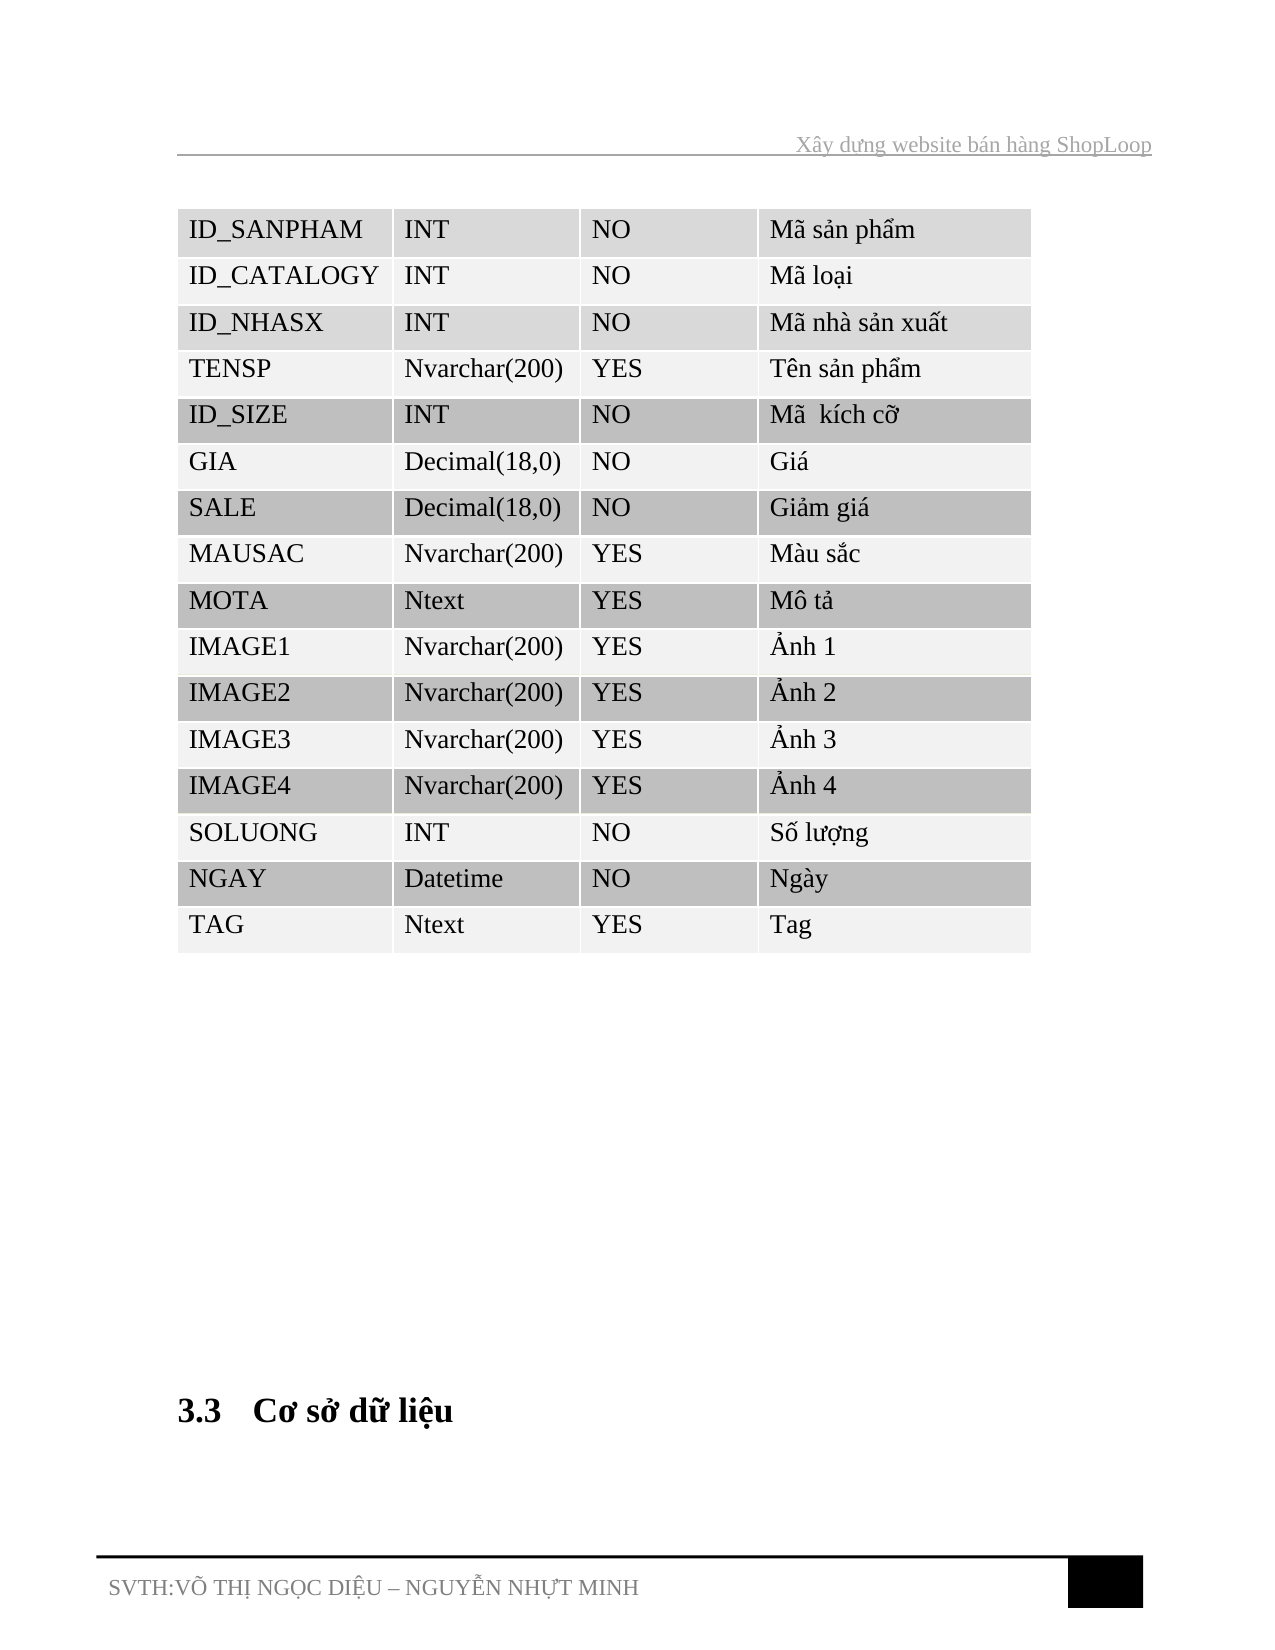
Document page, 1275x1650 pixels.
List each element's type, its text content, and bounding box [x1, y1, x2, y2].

table_cell ID_NHASX [178, 306, 392, 350]
table_cell NO [581, 399, 757, 443]
table_cell Ntext [394, 908, 580, 953]
table_cell INT [394, 399, 579, 443]
table_cell Số lượng [759, 816, 1031, 860]
table_cell NO [581, 862, 757, 906]
table_cell TAG [178, 908, 392, 953]
table_cell Decimal(18,0) [394, 445, 580, 489]
table_cell NO [581, 445, 758, 489]
table_cell Tên sản phẩm [759, 352, 1031, 396]
table_cell IMAGE1 [178, 630, 392, 674]
table_cell YES [581, 723, 758, 767]
table_cell Mã sản phẩm [759, 209, 1031, 257]
table_cell Nvarchar(200) [394, 630, 580, 674]
table_cell Datetime [394, 862, 579, 906]
table_cell Ảnh 3 [759, 723, 1031, 767]
table_cell IMAGE3 [178, 723, 392, 767]
table_cell Decimal(18,0) [394, 491, 579, 535]
table_cell YES [581, 677, 757, 721]
table_cell YES [581, 769, 757, 813]
table_cell Ảnh 2 [759, 677, 1031, 721]
table_cell NO [581, 209, 757, 257]
table_cell ID_CATALOGY [178, 259, 392, 304]
table_cell YES [581, 630, 758, 674]
table_cell MOTA [178, 584, 392, 628]
table_cell GIA [178, 445, 392, 489]
table_cell Ngày [759, 862, 1031, 906]
table_cell MAUSAC [178, 538, 392, 582]
table_cell NO [581, 259, 758, 304]
table_cell SOLUONG [178, 816, 392, 860]
table_cell ID_SANPHAM [178, 209, 392, 257]
table_cell Màu sắc [759, 538, 1031, 582]
table_cell IMAGE2 [178, 677, 392, 721]
table_cell Giảm giá [759, 491, 1031, 535]
table_cell Nvarchar(200) [394, 677, 579, 721]
table_cell NO [581, 306, 757, 350]
table_cell INT [394, 306, 579, 350]
table_cell Ảnh 4 [759, 769, 1031, 813]
table_cell Ntext [394, 584, 579, 628]
table_cell YES [581, 584, 757, 628]
table_cell IMAGE4 [178, 769, 392, 813]
table_cell Nvarchar(200) [394, 538, 580, 582]
table_cell NO [581, 816, 758, 860]
table_cell Nvarchar(200) [394, 723, 580, 767]
table_cell Nvarchar(200) [394, 769, 579, 813]
table_cell ID_SIZE [178, 399, 392, 443]
table_cell NO [581, 491, 757, 535]
table_cell TENSP [178, 352, 392, 396]
table_cell YES [581, 352, 758, 396]
table_cell Nvarchar(200) [394, 352, 580, 396]
table_cell Mã nhà sản xuất [759, 306, 1031, 350]
table_cell Tag [759, 908, 1031, 953]
table_cell Ảnh 1 [759, 630, 1031, 674]
table_cell INT [394, 816, 580, 860]
table_cell NGAY [178, 862, 392, 906]
table_cell Mã loại [759, 259, 1031, 304]
table_cell SALE [178, 491, 392, 535]
table_cell YES [581, 908, 758, 953]
table_cell YES [581, 538, 758, 582]
table_cell Giá [759, 445, 1031, 489]
table_cell INT [394, 259, 580, 304]
table_cell Mã kích cỡ [759, 399, 1031, 443]
table_cell INT [394, 209, 579, 257]
list Cơ sở dữ liệu [177, 1389, 1068, 1430]
table_cell Mô tả [759, 584, 1031, 628]
